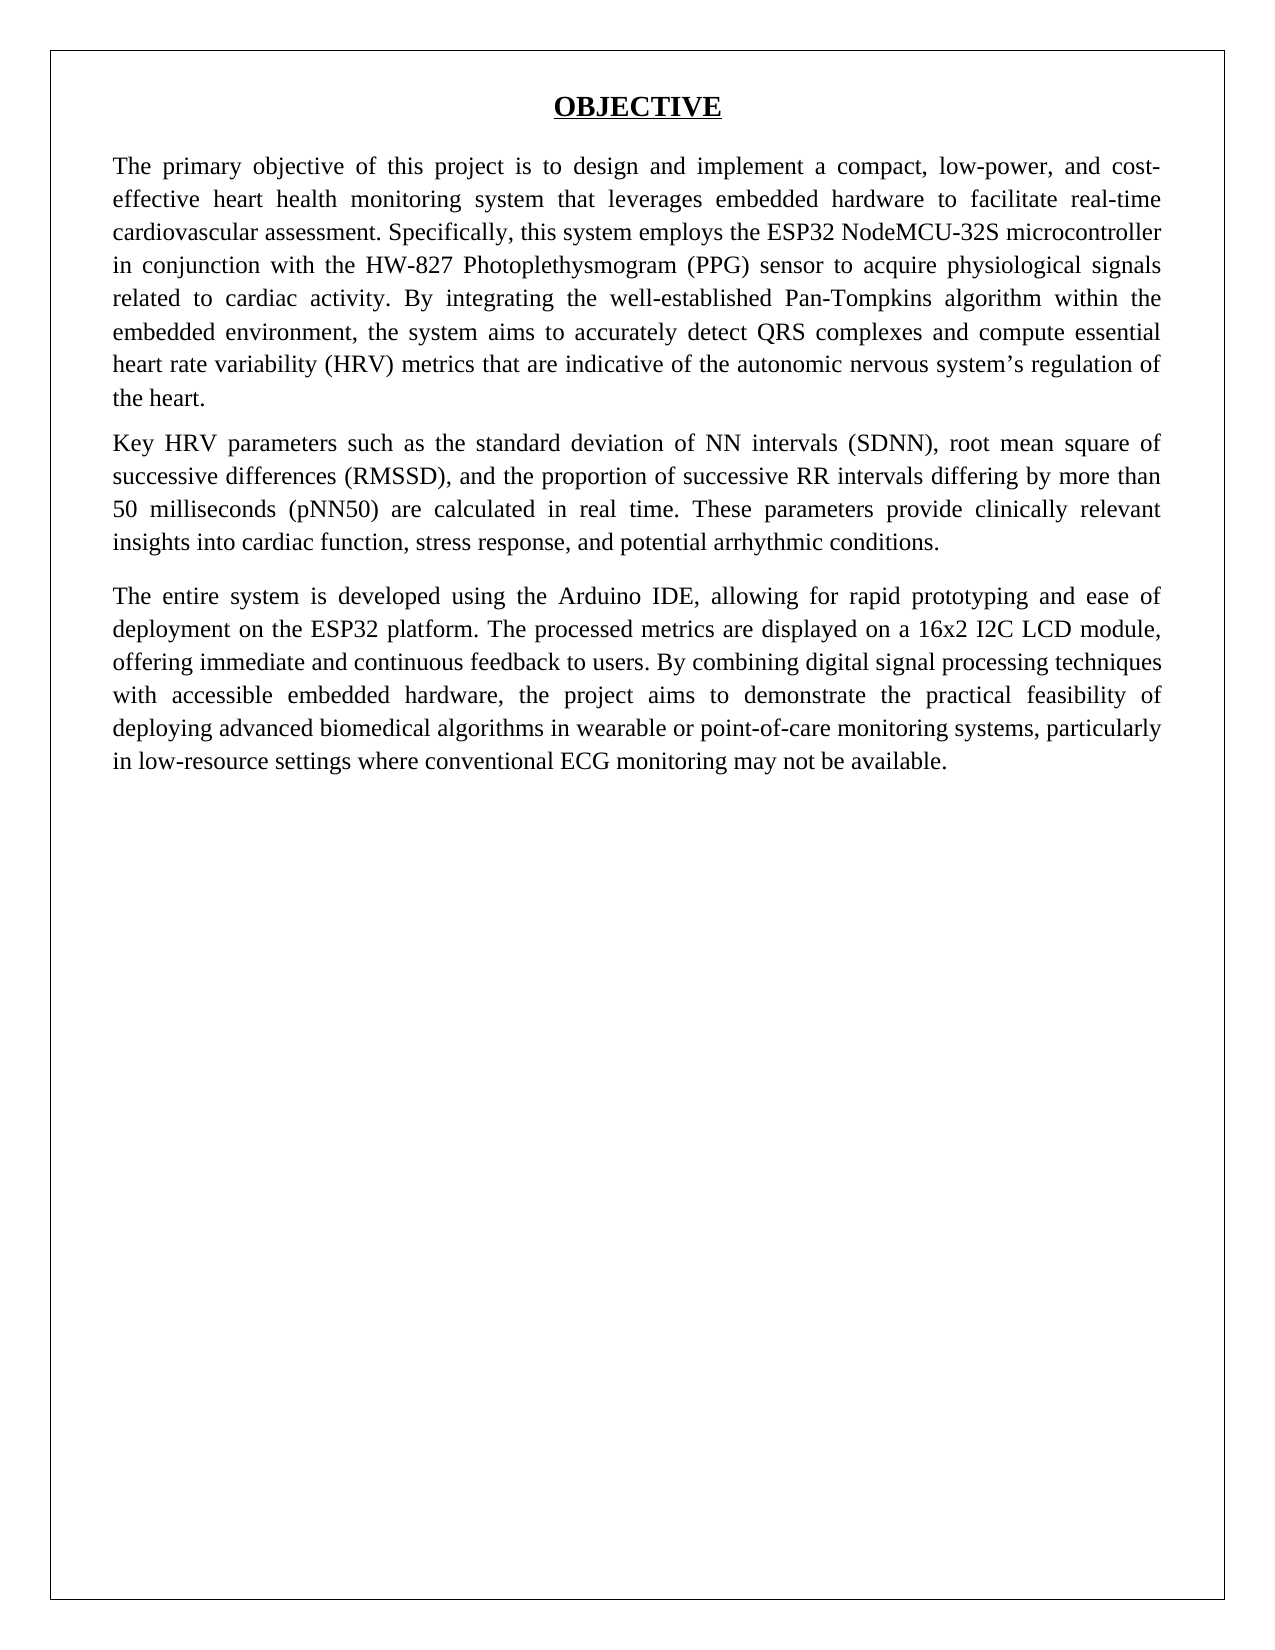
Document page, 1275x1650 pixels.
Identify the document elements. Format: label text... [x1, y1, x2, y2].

text Key HRV parameters such as the standard deviation of NN intervals (SDNN), root mean square of successive differences (RMSSD), and the proportion of successive RR intervals differing by more than 50 milliseconds (pNN50) are calculated in real time. These parameters provide clinically relevant insights into cardiac function, stress response, and potential arrhythmic conditions. [112, 428, 1162, 556]
text OBJECTIVE [112, 89, 1162, 122]
text The primary objective of this project is to design and implement a compact, low-power, and cost-effective heart health monitoring system that leverages embedded hardware to facilitate real-time cardiovascular assessment. Specifically, this system employs the ESP32 NodeMCU-32S microcontroller in conjunction with the HW-827 Photoplethysmogram (PPG) sensor to acquire physiological signals related to cardiac activity. By integrating the well-established Pan-Tompkins algorithm within the embedded environment, the system aims to accurately detect QRS complexes and compute essential heart rate variability (HRV) metrics that are indicative of the autonomic nervous system’s regulation of the heart. [112, 151, 1162, 411]
text The entire system is developed using the Arduino IDE, allowing for rapid prototyping and ease of deployment on the ESP32 platform. The processed metrics are displayed on a 16x2 I2C LCD module, offering immediate and continuous feedback to users. By combining digital signal processing techniques with accessible embedded hardware, the project aims to demonstrate the practical feasibility of deploying advanced biomedical algorithms in wearable or point-of-care monitoring systems, particularly in low-resource settings where conventional ECG monitoring may not be available. [112, 581, 1162, 775]
